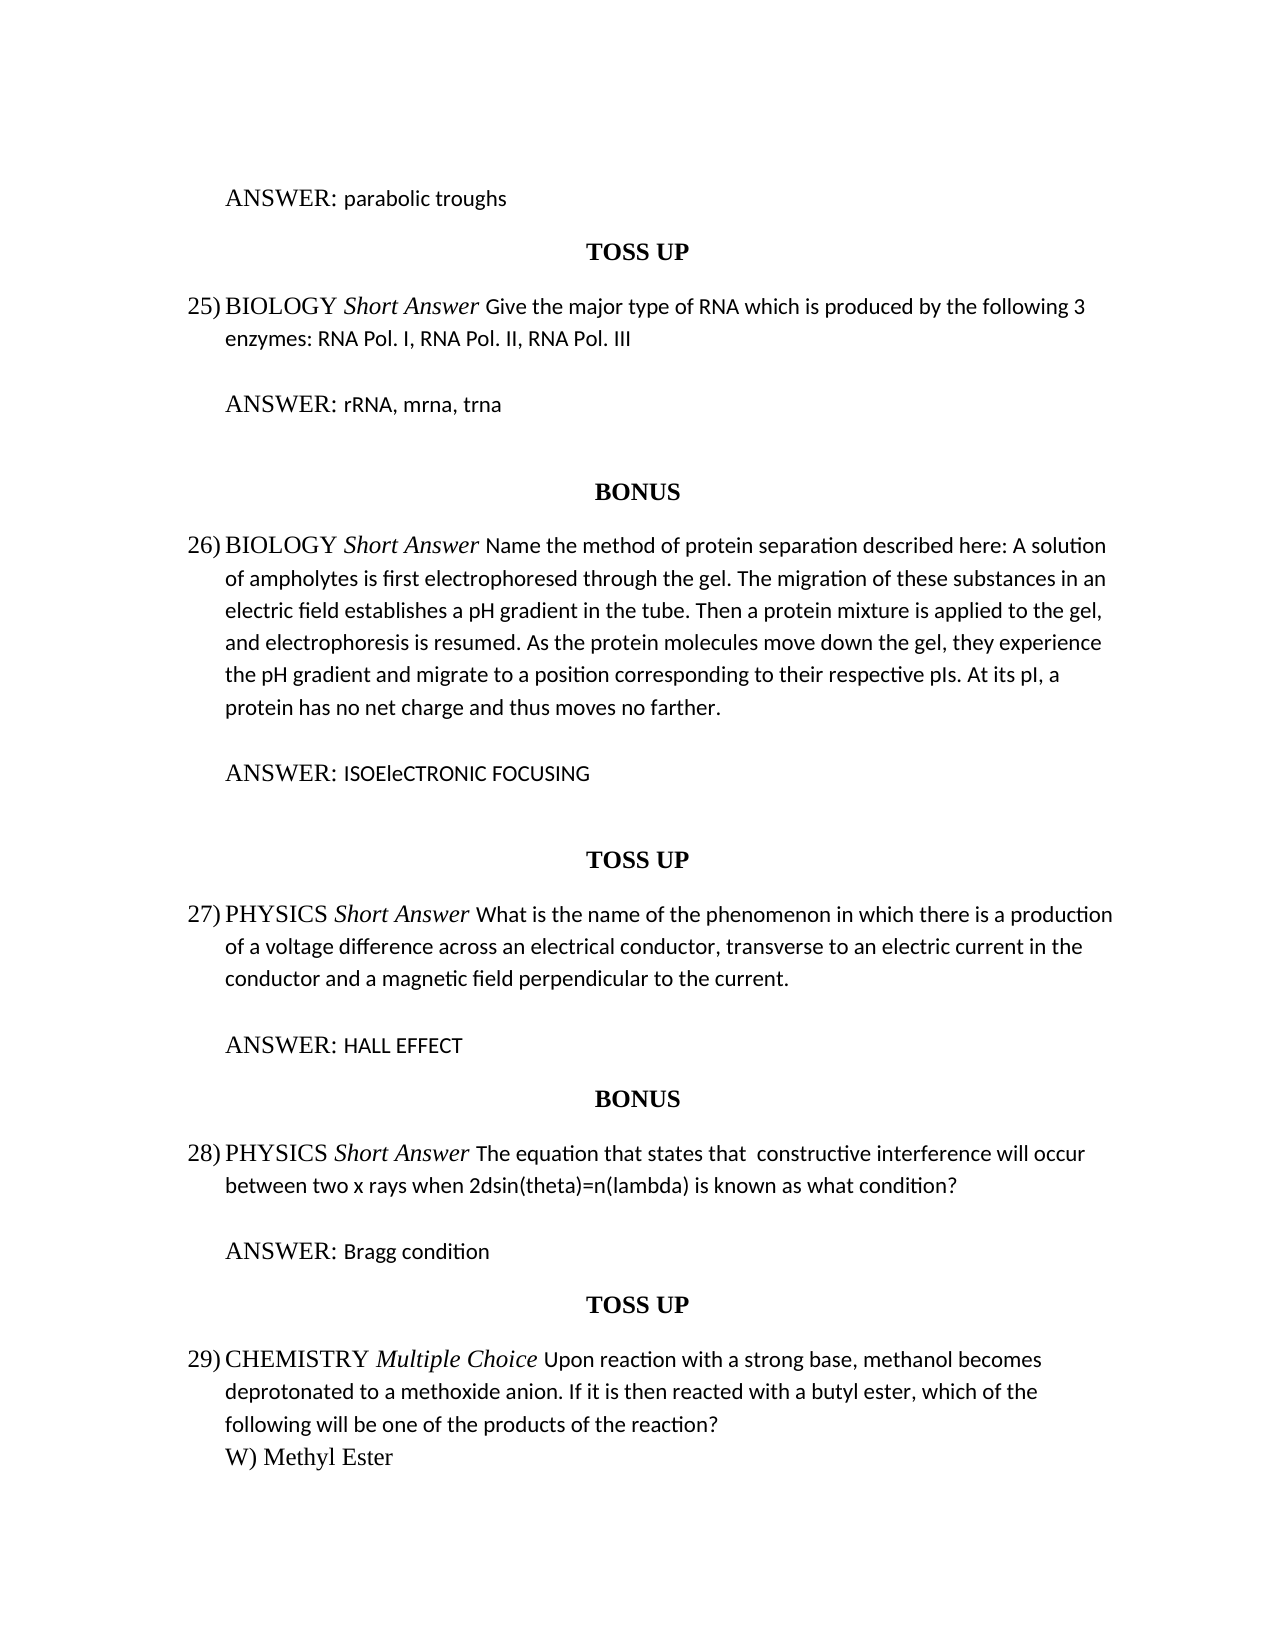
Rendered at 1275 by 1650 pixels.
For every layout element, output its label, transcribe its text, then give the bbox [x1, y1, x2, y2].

list PHYSICS ANSWER: [187, 1138, 1125, 1265]
text TOSS UP [150, 1290, 1125, 1319]
text TOSS UP [150, 237, 1125, 266]
list BIOLOGY ANSWER: [187, 531, 1125, 787]
text TOSS UP [150, 845, 1125, 874]
text BONUS [150, 477, 1125, 506]
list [187, 1344, 1125, 1471]
text BONUS [150, 1084, 1125, 1113]
list PHYSICS ANSWER: [187, 899, 1125, 1059]
list BIOLOGY ANSWER: [187, 291, 1125, 419]
list ENERGY ANSWER: [187, 150, 1125, 212]
